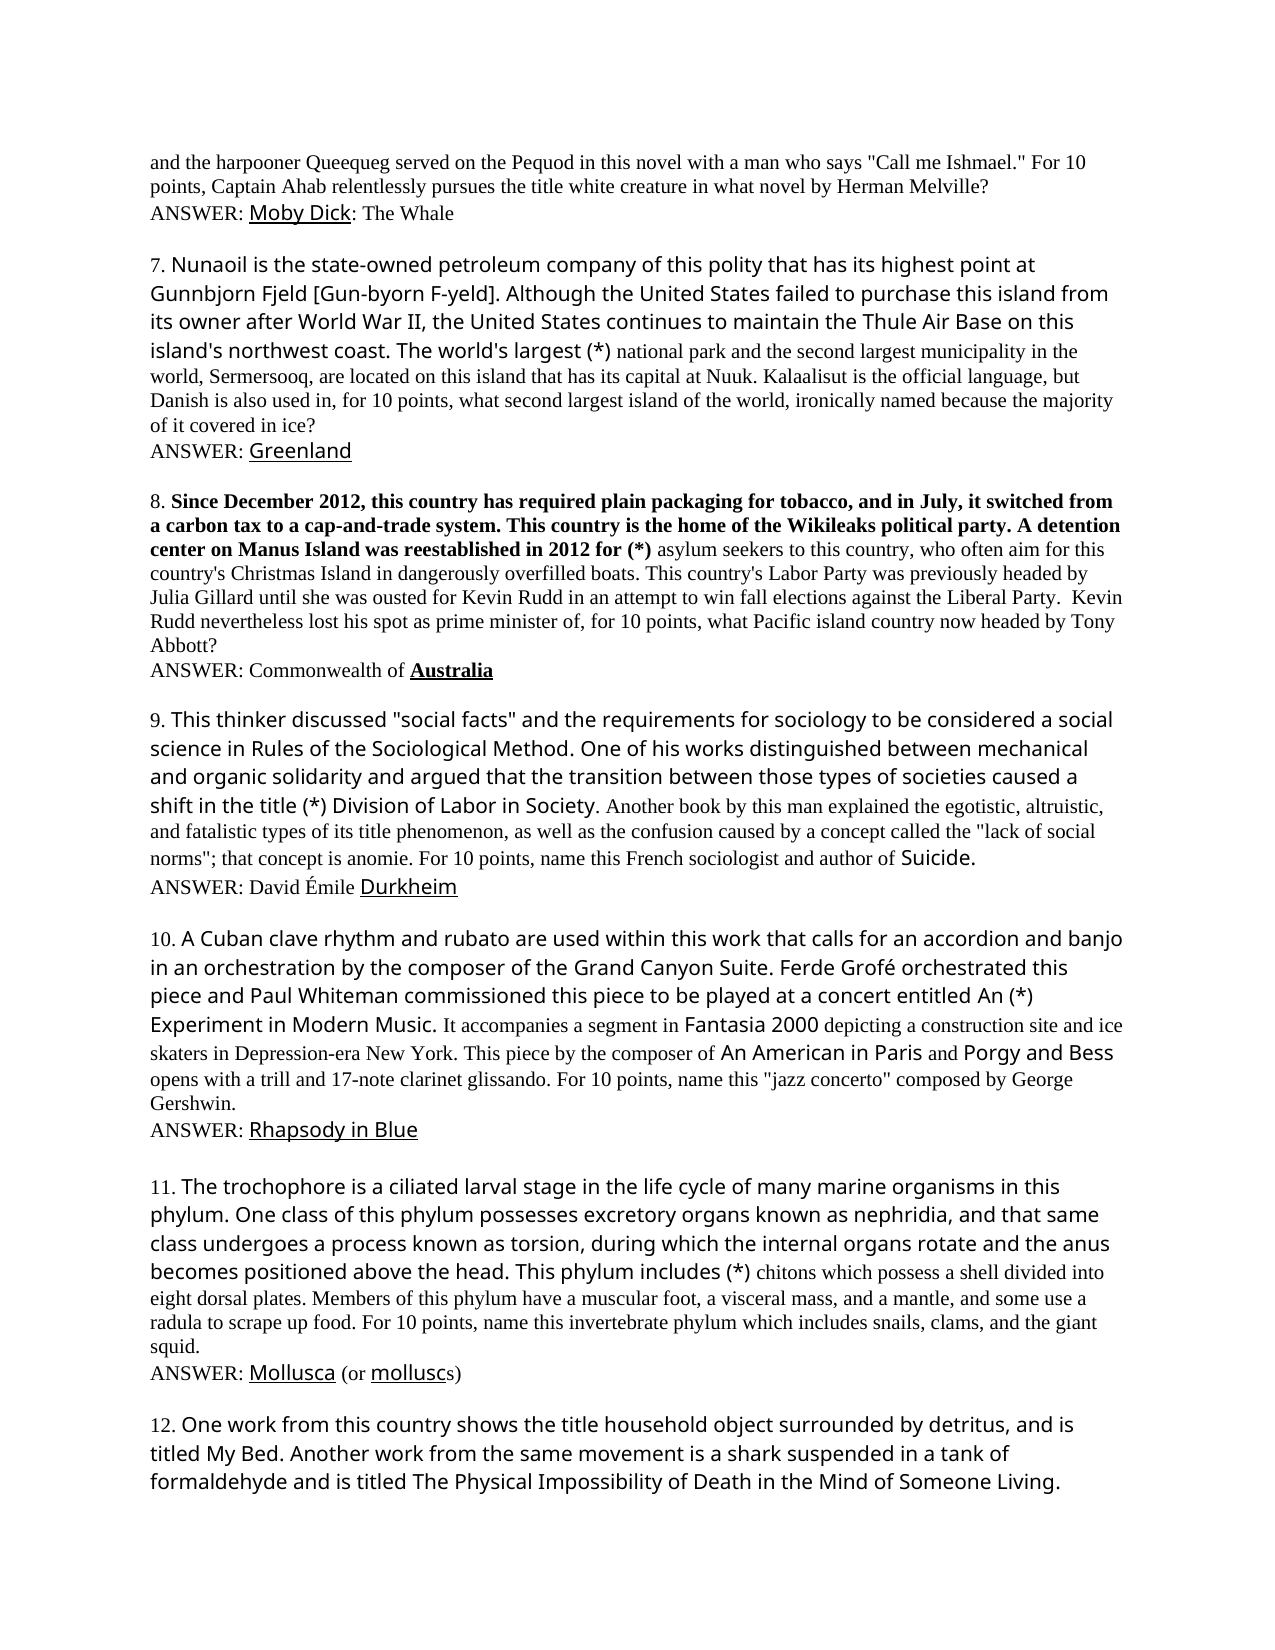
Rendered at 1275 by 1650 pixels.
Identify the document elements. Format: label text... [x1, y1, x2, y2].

text 10. A Cuban clave rhythm and rubato are used within this work that calls for an accordion and banjo in an orchestration by the composer of the Grand Canyon Suite. Ferde Grofé orchestrated this piece and Paul Whiteman commissioned this piece to be played at a concert entitled An (*) Experiment in Modern Music. It accompanies a segment in Fantasia 2000 depicting a construction site and ice skaters in Depression-era New York. This piece by the composer of An American in Paris and Porgy and Bess opens with a trill and 17-note clarinet glissando. For 10 points, name this "jazz concerto" composed by George Gershwin. [150, 924, 1125, 1115]
text ANSWER: Moby Dick: The Whale [150, 198, 1125, 227]
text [150, 1410, 1125, 1496]
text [150, 150, 1125, 198]
text 7. Nunaoil is the state-owned petroleum company of this polity that has its highest point at Gunnbjorn Fjeld [Gun-byorn F-yeld]. Although the United States failed to purchase this island from its owner after World War II, the United States continues to maintain the Thule Air Base on this island's northwest coast. The world's largest (*) national park and the second largest municipality in the world, Sermersooq, are located on this island that has its capital at Nuuk. Kalaalisut is the official language, but Danish is also used in, for 10 points, what second largest island of the world, ironically named because the majority of it covered in ice? [150, 251, 1125, 437]
text ANSWER: David Émile Durkheim [150, 872, 1125, 900]
text ANSWER: Rhapsody in Blue [150, 1115, 1125, 1143]
text 9. This thinker discussed "social facts" and the requirements for sociology to be considered a social science in Rules of the Sociological Method. One of his works distinguished between mechanical and organic solidarity and argued that the transition between those types of societies caused a shift in the title (*) Division of Labor in Society. Another book by this man explained the egotistic, altruistic, and fatalistic types of its title phenomenon, as well as the confusion caused by a concept called the "lack of social norms"; that concept is anomie. For 10 points, name this French sociologist and author of Suicide. [150, 706, 1125, 872]
text 8. Since December 2012, this country has required plain packaging for tobacco, and in July, it switched from a carbon tax to a cap-and-trade system. This country is the home of the Wikileaks political party. A detention center on Manus Island was reestablished in 2012 for (*) asylum seekers to this country, who often aim for this country's Christmas Island in dangerously overfilled boats. This country's Labor Party was previously headed by Julia Gillard until she was ousted for Kevin Rudd in an attempt to win fall elections against the Liberal Party. Kevin Rudd nevertheless lost his spot as prime minister of, for 10 points, what Pacific island country now headed by Tony Abbott? ANSWER: Commonwealth of Australia [150, 489, 1125, 682]
text ANSWER: Mollusca (or molluscs) [150, 1358, 1125, 1386]
text 11. The trochophore is a ciliated larval stage in the life cycle of many marine organisms in this phylum. One class of this phylum possesses excretory organs known as nephridia, and that same class undergoes a process known as torsion, during which the internal organs rotate and the anus becomes positioned above the head. This phylum includes (*) chitons which possess a shell divided into eight dorsal plates. Members of this phylum have a muscular foot, a visceral mass, and a mantle, and some use a radula to scrape up food. For 10 points, name this invertebrate phylum which includes snails, clams, and the giant squid. [150, 1172, 1125, 1358]
text ANSWER: Greenland [150, 437, 1125, 465]
